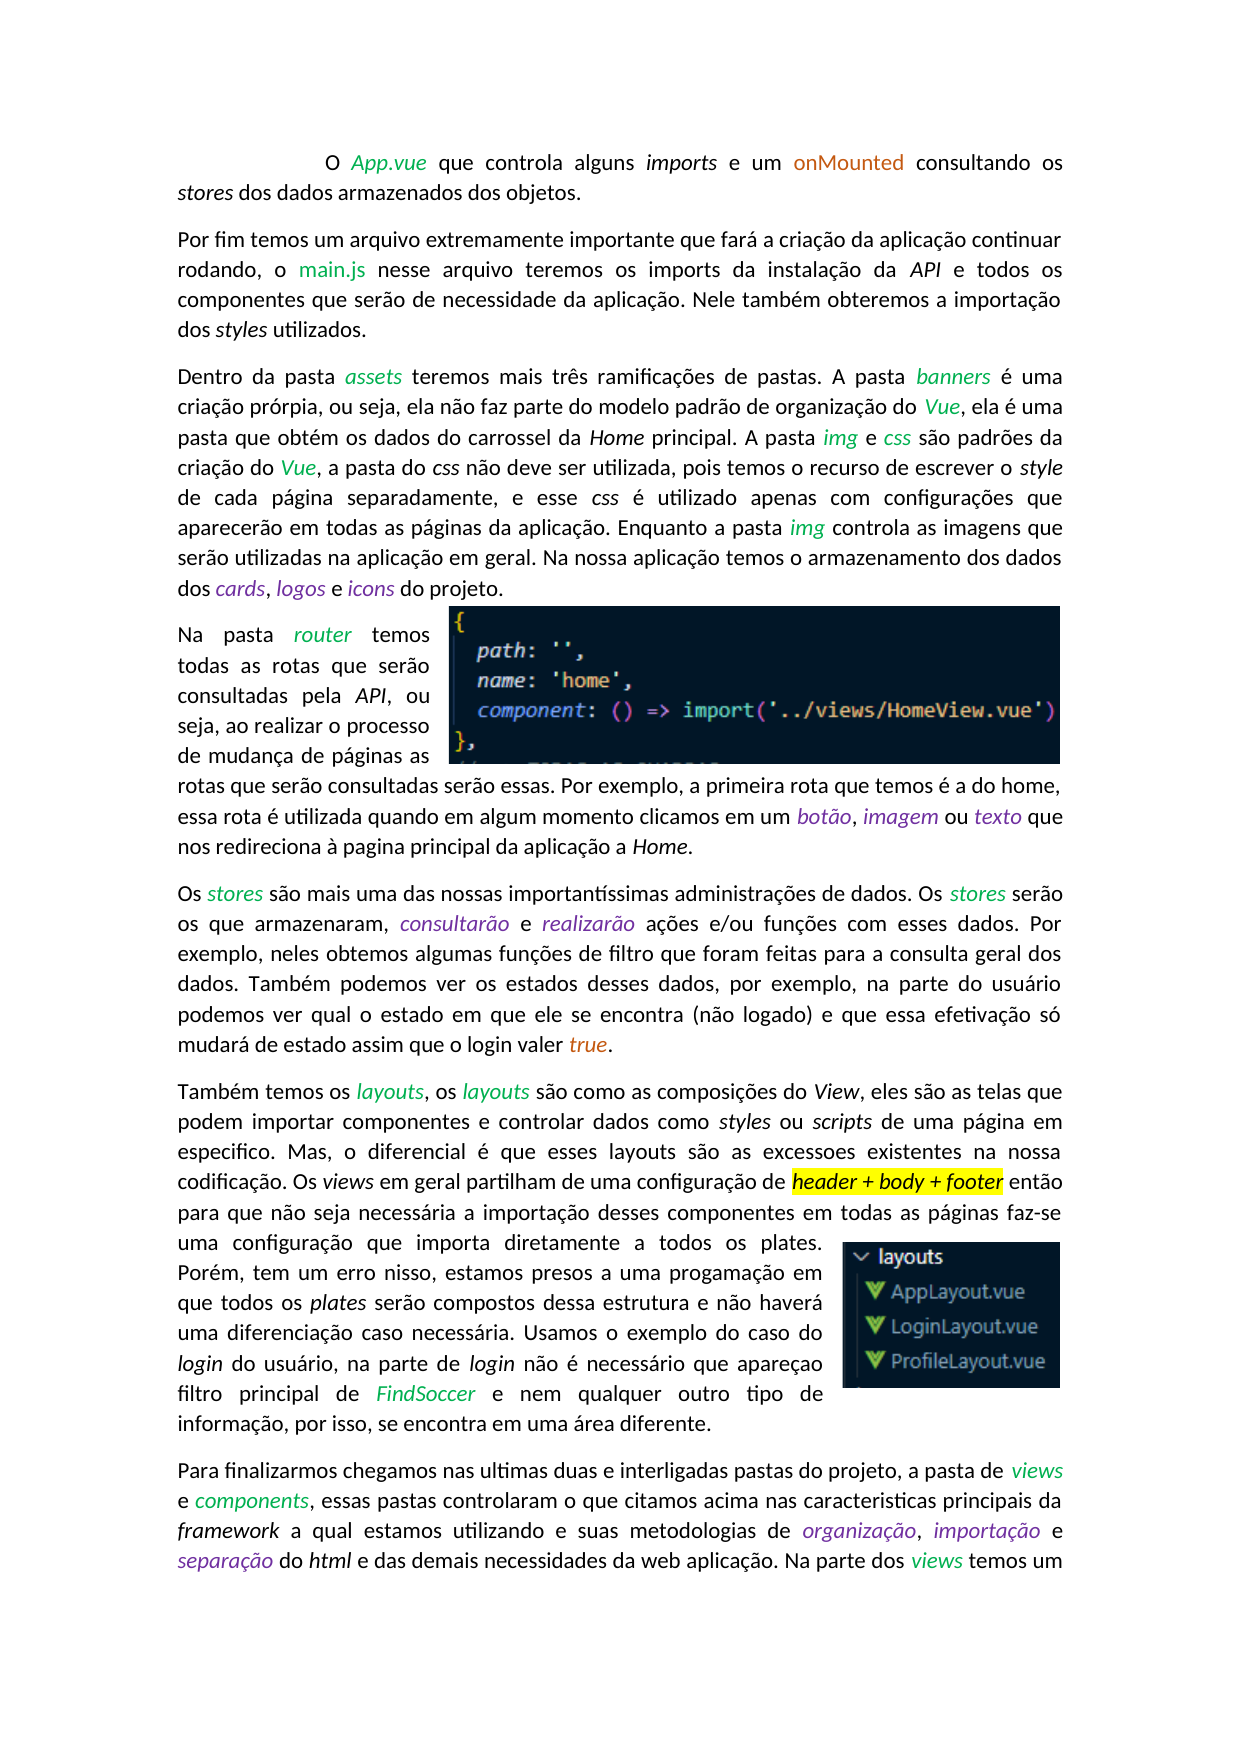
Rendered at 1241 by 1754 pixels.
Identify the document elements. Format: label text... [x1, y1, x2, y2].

picture [841, 1242, 1060, 1387]
text Também temos os layouts, os layouts são como as composições do View, eles são as telas que podem importar componentes e controlar dados como styles ou scripts de uma página em especifico. Mas, o diferencial é que esses layouts são as excessoes existentes na nossa codificação. Os views em geral partilham de uma configuração de header + body + footer então para que não seja necessária a importação desses componentes em todas as páginas faz-se uma configuração que importa diretamente a todos os plates. Porém, tem um erro nisso, estamos presos a uma progamação em que todos os plates serão compostos dessa estrutura e não haverá uma diferenciação caso necessária. Usamos o exemplo do caso do login do usuário, na parte de login não é necessário que apareçao filtro principal de FindSoccer e nem qualquer outro tipo de informação, por isso, se encontra em uma área diferente. [177, 1077, 1063, 1437]
picture [447, 606, 1059, 762]
text Por fim temos um arquivo extremamente importante que fará a criação da aplicação continuar rodando, o main.js nesse arquivo teremos os imports da instalação da API e todos os componentes que serão de necessidade da aplicação. Nele também obteremos a importação dos styles utilizados. [177, 225, 1063, 343]
text Dentro da pasta assets teremos mais três ramificações de pastas. A pasta banners é uma criação prórpia, ou seja, ela não faz parte do modelo padrão de organização do Vue, ela é uma pasta que obtém os dados do carrossel da Home principal. A pasta img e css são padrões da criação do Vue, a pasta do css não deve ser utilizada, pois temos o recurso de escrever o style de cada página separadamente, e esse css é utilizado apenas com configurações que aparecerão em todas as páginas da aplicação. Enquanto a pasta img controla as imagens que serão utilizadas na aplicação em geral. Na nossa aplicação temos o armazenamento dos dados dos cards, logos e icons do projeto. [177, 362, 1063, 602]
text Os stores são mais uma das nossas importantíssimas administrações de dados. Os stores serão os que armazenaram, consultarão e realizarão ações e/ou funções com esses dados. Por exemplo, neles obtemos algumas funções de filtro que foram feitas para a consulta geral dos dados. Também podemos ver os estados desses dados, por exemplo, na parte do usuário podemos ver qual o estado em que ele se encontra (não logado) e que essa efetivação só mudará de estado assim que o login valer true. [177, 879, 1063, 1058]
text O App.vue que controla alguns imports e um onMounted consultando os stores dos dados armazenados dos objetos. [177, 148, 1063, 206]
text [177, 1456, 1063, 1574]
